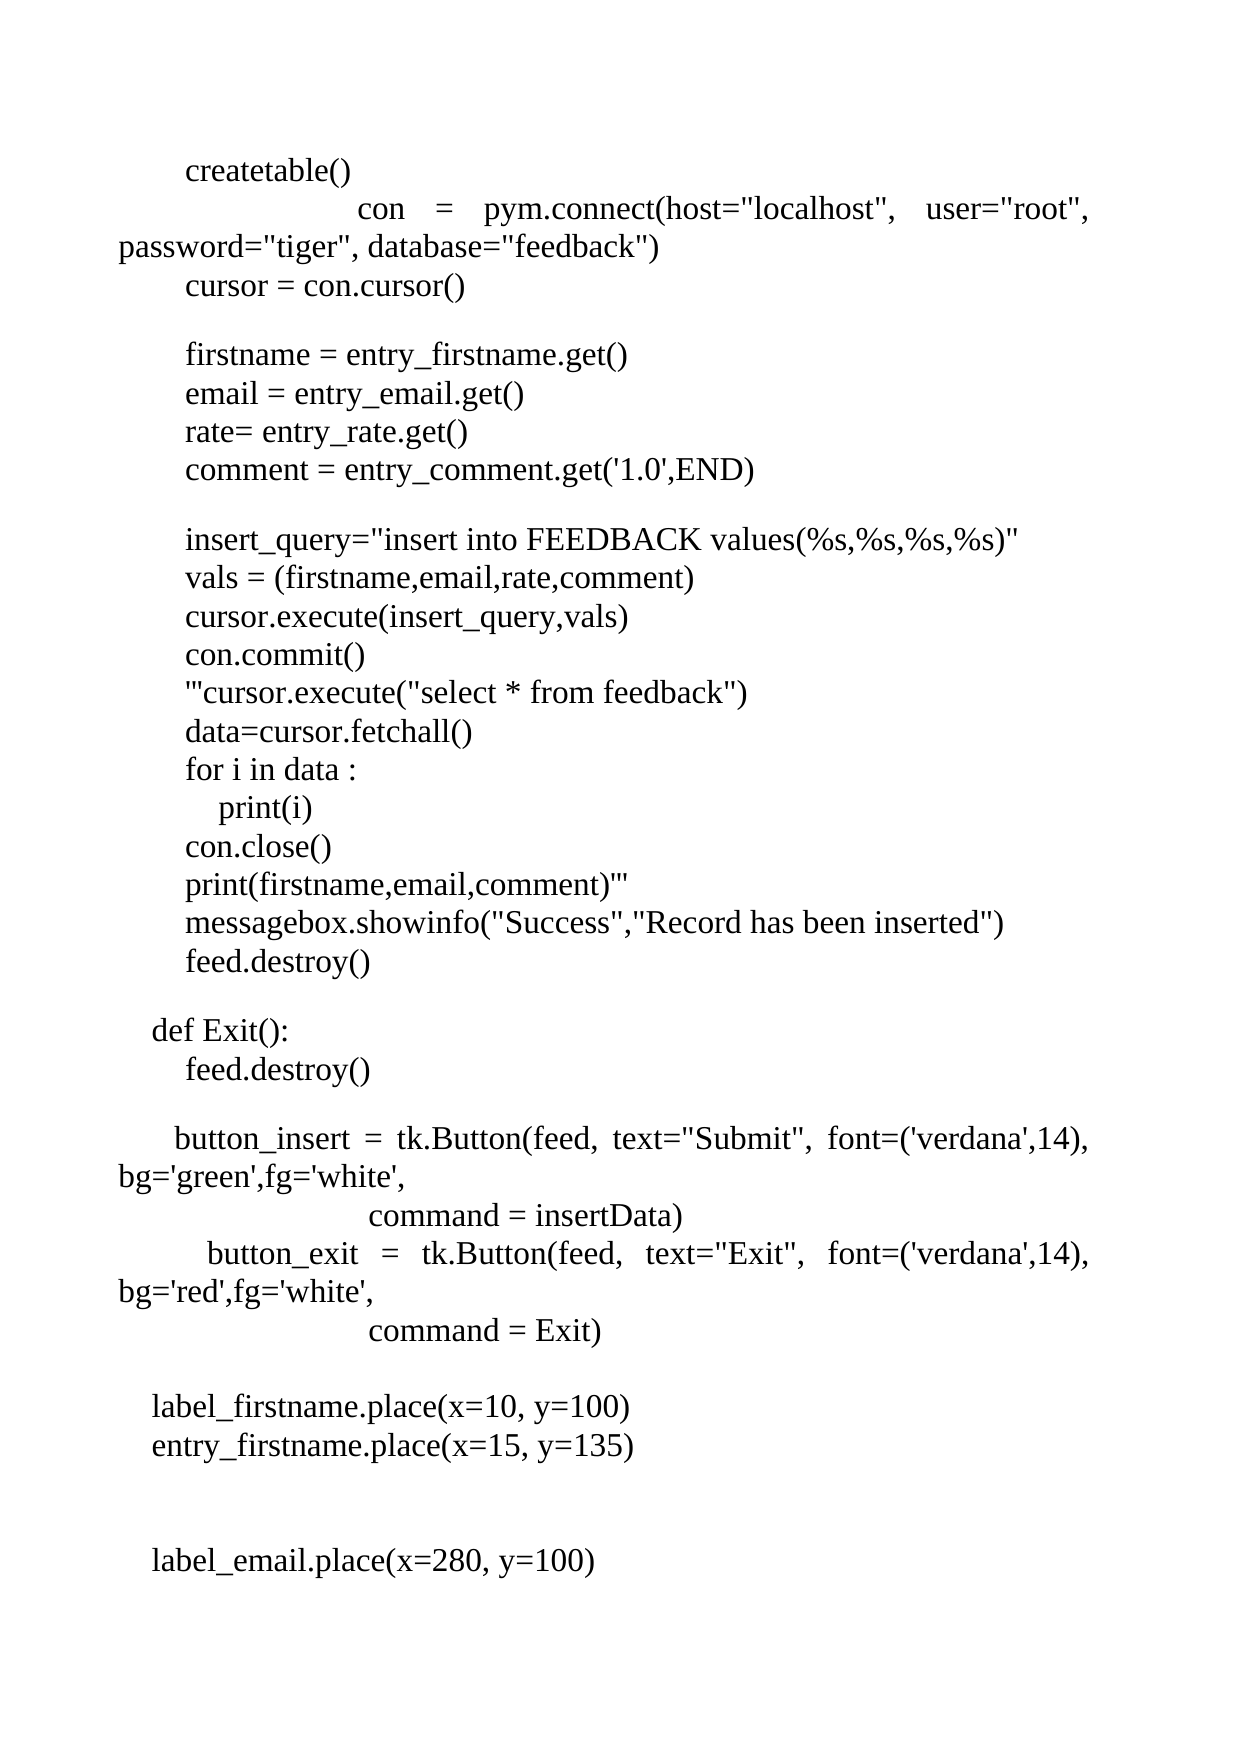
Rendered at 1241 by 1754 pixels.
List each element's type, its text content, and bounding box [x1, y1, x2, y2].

text insert_query="insert into FEEDBACK values(%s,%s,%s,%s)" [118, 519, 1090, 557]
text print(i) [118, 787, 1090, 826]
text email = entry_email.get() [118, 373, 1090, 411]
text for i in data : [118, 749, 1090, 787]
text print(firstname,email,comment)''' [118, 864, 1090, 902]
text createtable() [118, 150, 1090, 188]
text feed.destroy() [118, 941, 1090, 979]
text con.commit() [118, 634, 1090, 672]
text label_email.place(x=280, y=100) [118, 1540, 1090, 1578]
text entry_firstname.place(x=15, y=135) [118, 1425, 1090, 1463]
text con.close() [118, 826, 1090, 864]
text rate= entry_rate.get() [118, 411, 1090, 449]
text firstname = entry_firstname.get() [118, 334, 1090, 373]
text command = Exit) [118, 1310, 1090, 1348]
text feed.destroy() [118, 1049, 1090, 1087]
text comment = entry_comment.get('1.0',END) [118, 449, 1090, 488]
text data=cursor.fetchall() [118, 711, 1090, 749]
text cursor.execute(insert_query,vals) [118, 596, 1090, 634]
text con = pym.connect(host="localhost", user="root", password="tiger", database="feedback") [118, 188, 1090, 265]
text command = insertData) [118, 1195, 1090, 1233]
text vals = (firstname,email,rate,comment) [118, 557, 1090, 596]
text label_firstname.place(x=10, y=100) [118, 1387, 1090, 1425]
text def Exit(): [118, 1010, 1090, 1049]
text button_insert = tk.Button(feed, text="Submit", font=('verdana',14), bg='green',fg='white', [118, 1118, 1090, 1195]
text cursor = con.cursor() [118, 265, 1090, 303]
text button_exit = tk.Button(feed, text="Exit", font=('verdana',14), bg='red',fg='white', [118, 1233, 1090, 1310]
text '''cursor.execute("select * from feedback") [118, 672, 1090, 711]
text messagebox.showinfo("Success","Record has been inserted") [118, 902, 1090, 941]
